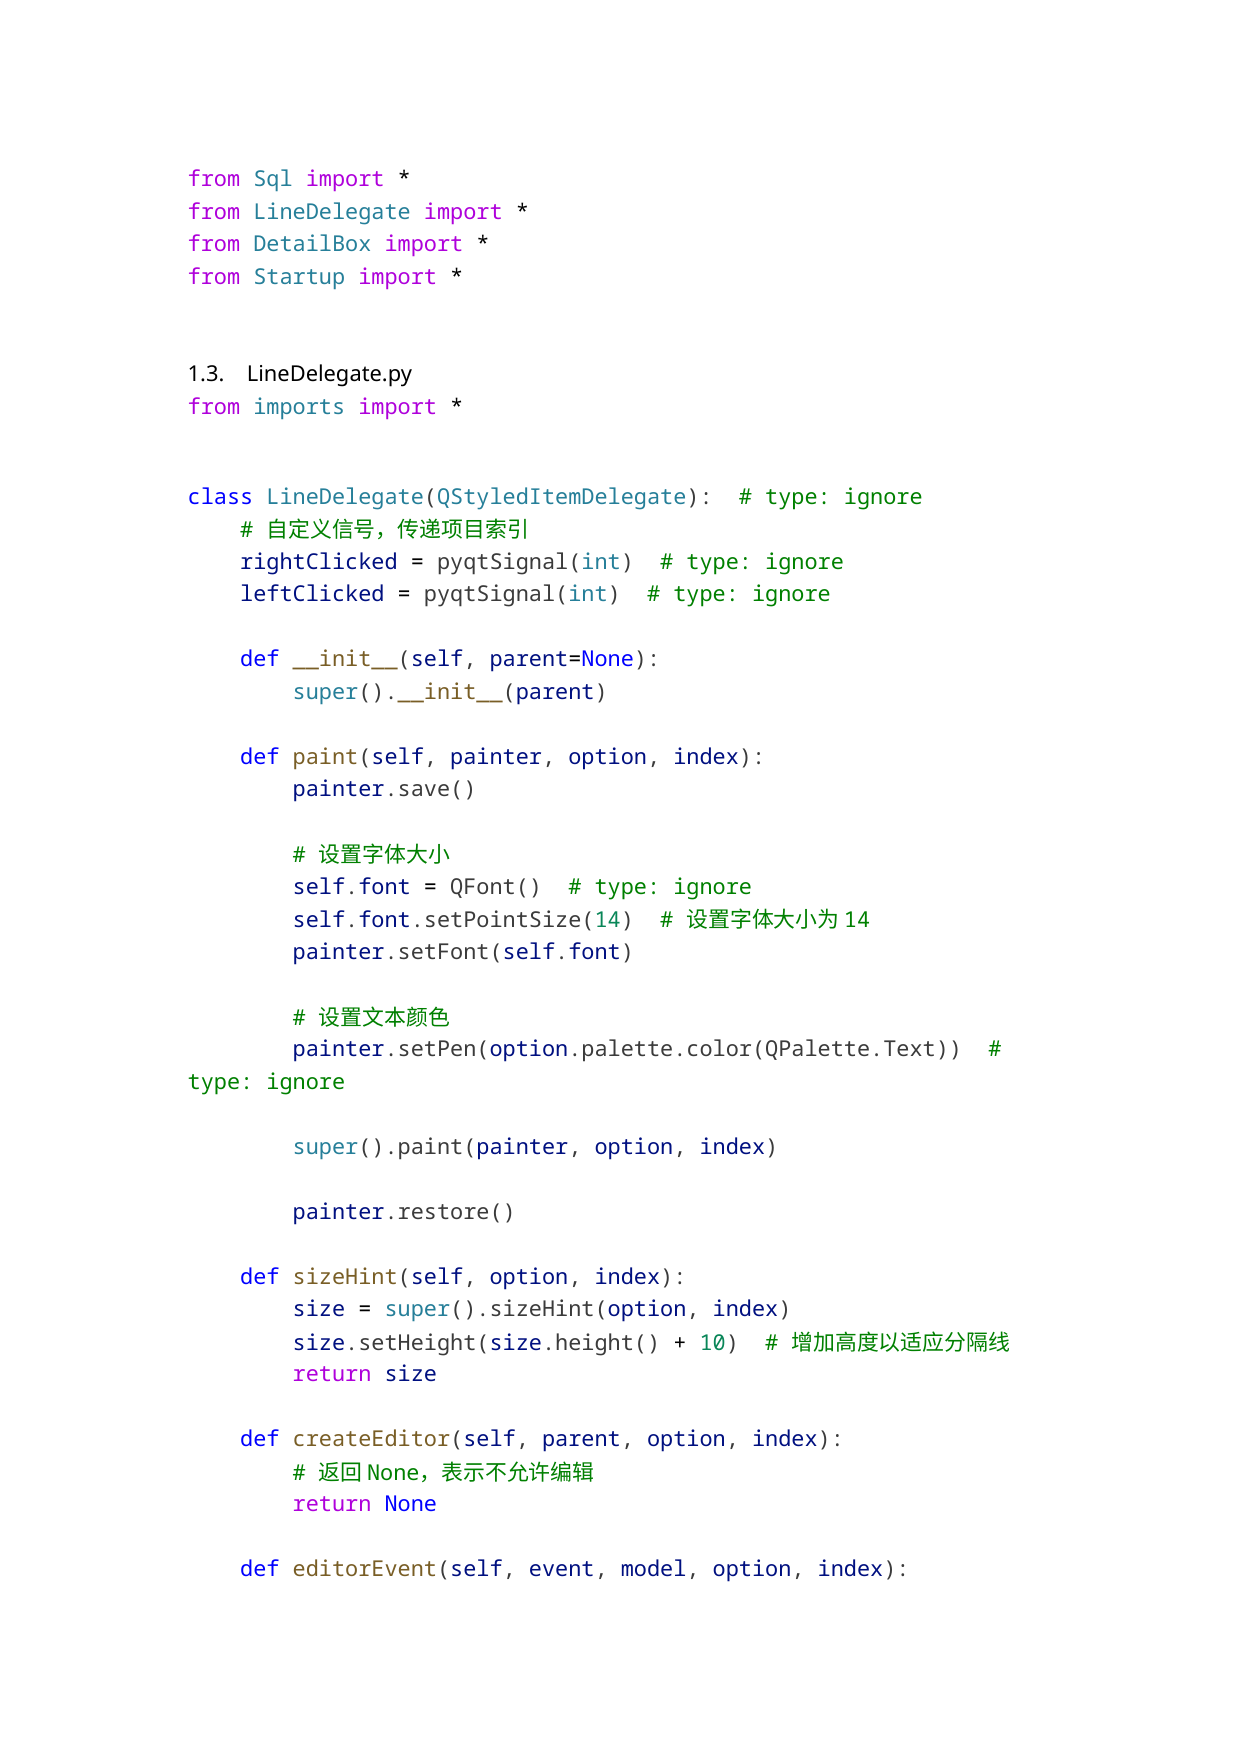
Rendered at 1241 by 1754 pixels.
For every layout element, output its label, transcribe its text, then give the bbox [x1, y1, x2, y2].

text def editorEvent(self, event, model, option, index): [187, 1552, 1053, 1584]
text rightClicked = pyqtSignal(int) # type: ignore [187, 544, 1053, 577]
text # 设置字体大小 [187, 837, 1053, 869]
list LineDelegate.py [187, 357, 1053, 389]
text painter.setPen(option.palette.color(QPalette.Text)) # type: ignore [187, 1032, 1053, 1097]
text def __init__(self, parent=None): [187, 642, 1053, 674]
text from imports import * [187, 389, 1053, 422]
text return size [187, 1357, 1053, 1389]
text self.font.setPointSize(14) # 设置字体大小为14 [187, 902, 1053, 934]
text return None [187, 1487, 1053, 1519]
text def createEditor(self, parent, option, index): [187, 1422, 1053, 1454]
text # 设置文本颜色 [187, 999, 1053, 1032]
text from DetailBox import * [187, 227, 1053, 259]
text painter.save() [187, 772, 1053, 804]
text def paint(self, painter, option, index): [187, 739, 1053, 772]
text size.setHeight(size.height() + 10) # 增加高度以适应分隔线 [187, 1324, 1053, 1357]
text from LineDelegate import * [187, 194, 1053, 227]
text super().__init__(parent) [187, 674, 1053, 707]
text # 自定义信号，传递项目索引 [187, 512, 1053, 544]
text leftClicked = pyqtSignal(int) # type: ignore [187, 577, 1053, 609]
text def sizeHint(self, option, index): [187, 1259, 1053, 1292]
text painter.restore() [187, 1194, 1053, 1227]
text class LineDelegate(QStyledItemDelegate): # type: ignore [187, 479, 1053, 512]
text painter.setFont(self.font) [187, 934, 1053, 967]
text from Sql import * [187, 162, 1053, 194]
text # 返回None，表示不允许编辑 [187, 1454, 1053, 1487]
text super().paint(painter, option, index) [187, 1129, 1053, 1162]
text from Startup import * [187, 259, 1053, 292]
text size = super().sizeHint(option, index) [187, 1292, 1053, 1324]
text self.font = QFont() # type: ignore [187, 869, 1053, 902]
